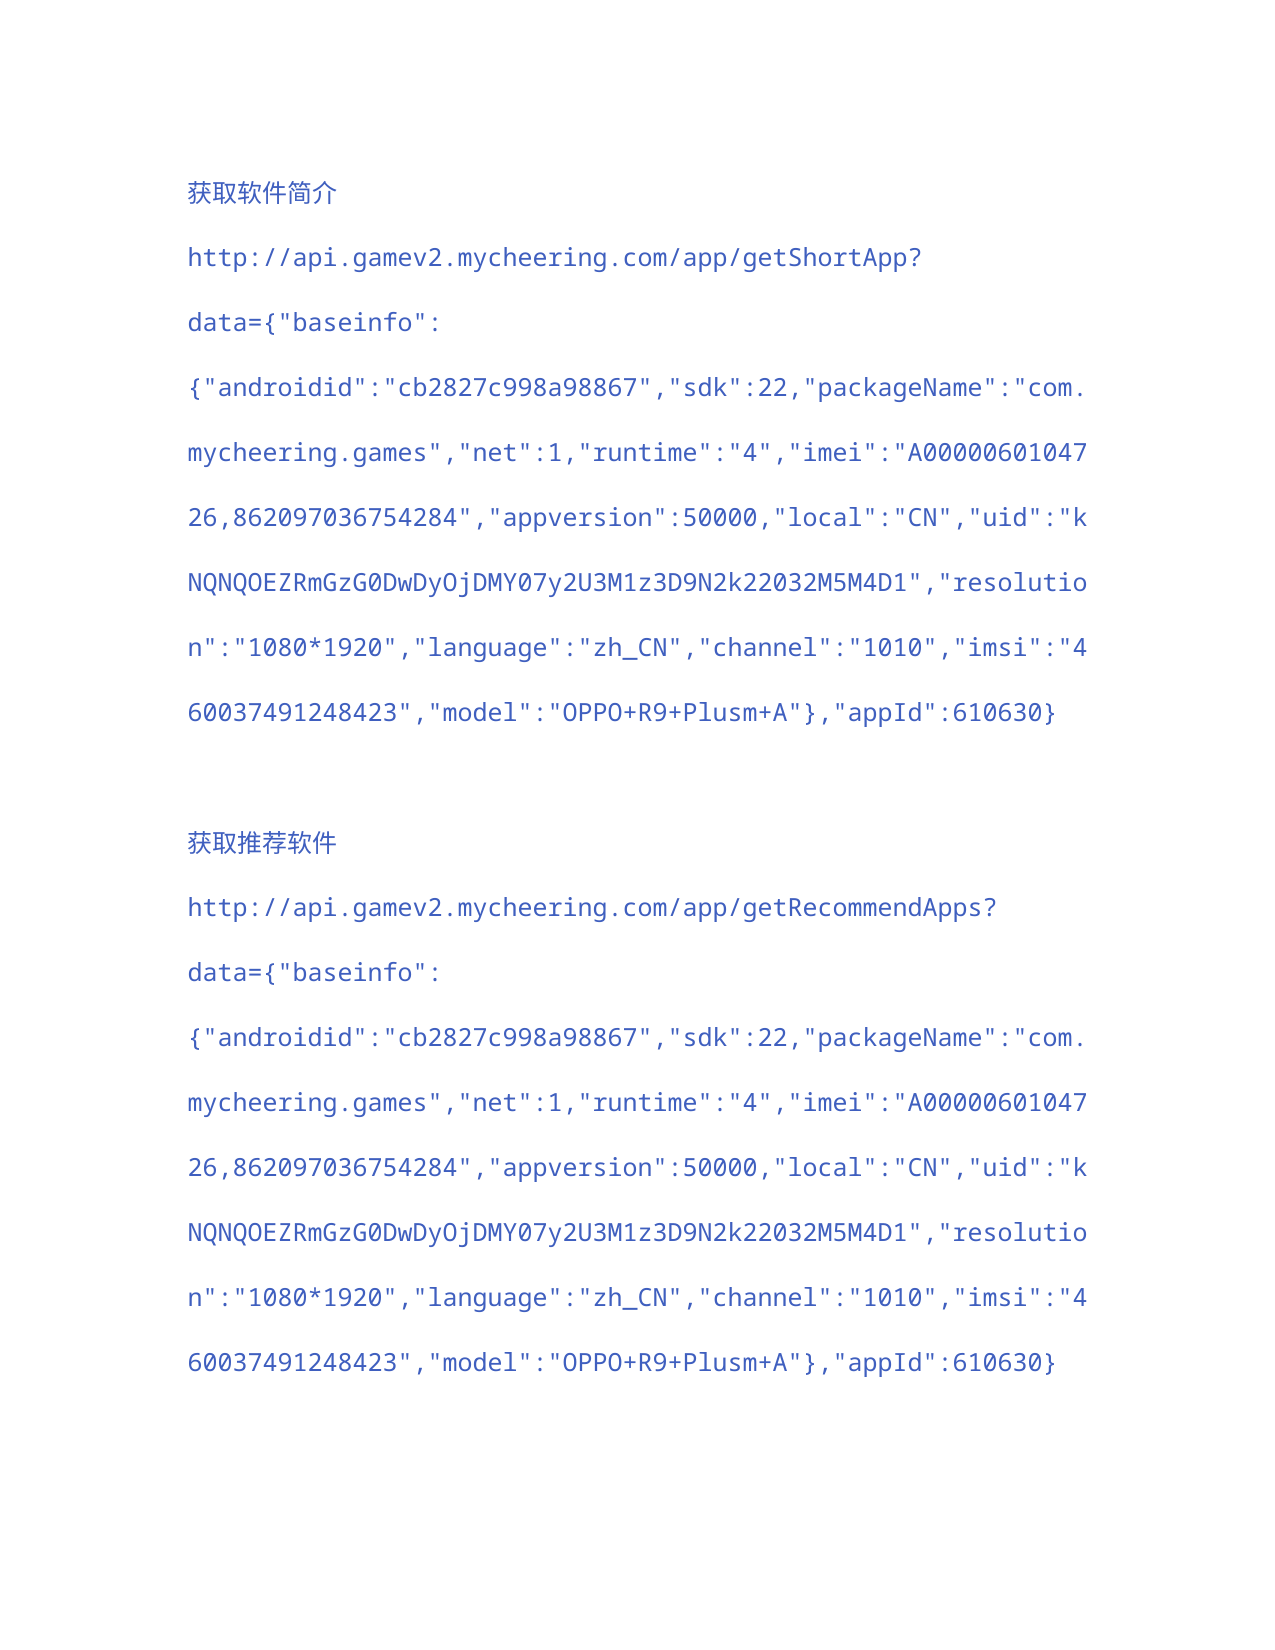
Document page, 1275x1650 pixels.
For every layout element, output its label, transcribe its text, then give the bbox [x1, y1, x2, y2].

text http://api.gamev2.mycheering.com/app/getRecommendApps?data={"baseinfo":{"androidid":"cb2827c998a98867","sdk":22,"packageName":"com.mycheering.games","net":1,"runtime":"4","imei":"A0000060104726,862097036754284","appversion":50000,"local":"CN","uid":"kNQNQOEZRmGzG0DwDyOjDMY07y2U3M1z3D9N2k22032M5M4D1","resolution":"1080*1920","language":"zh_CN","channel":"1010","imsi":"460037491248423","model":"OPPO+R9+Plusm+A"},"appId":610630} [187, 874, 1087, 1394]
text 获取推荐软件 [187, 809, 1087, 874]
text 获取软件简介 [187, 159, 1087, 224]
text http://api.gamev2.mycheering.com/app/getShortApp?data={"baseinfo":{"androidid":"cb2827c998a98867","sdk":22,"packageName":"com.mycheering.games","net":1,"runtime":"4","imei":"A0000060104726,862097036754284","appversion":50000,"local":"CN","uid":"kNQNQOEZRmGzG0DwDyOjDMY07y2U3M1z3D9N2k22032M5M4D1","resolution":"1080*1920","language":"zh_CN","channel":"1010","imsi":"460037491248423","model":"OPPO+R9+Plusm+A"},"appId":610630} [187, 224, 1087, 744]
